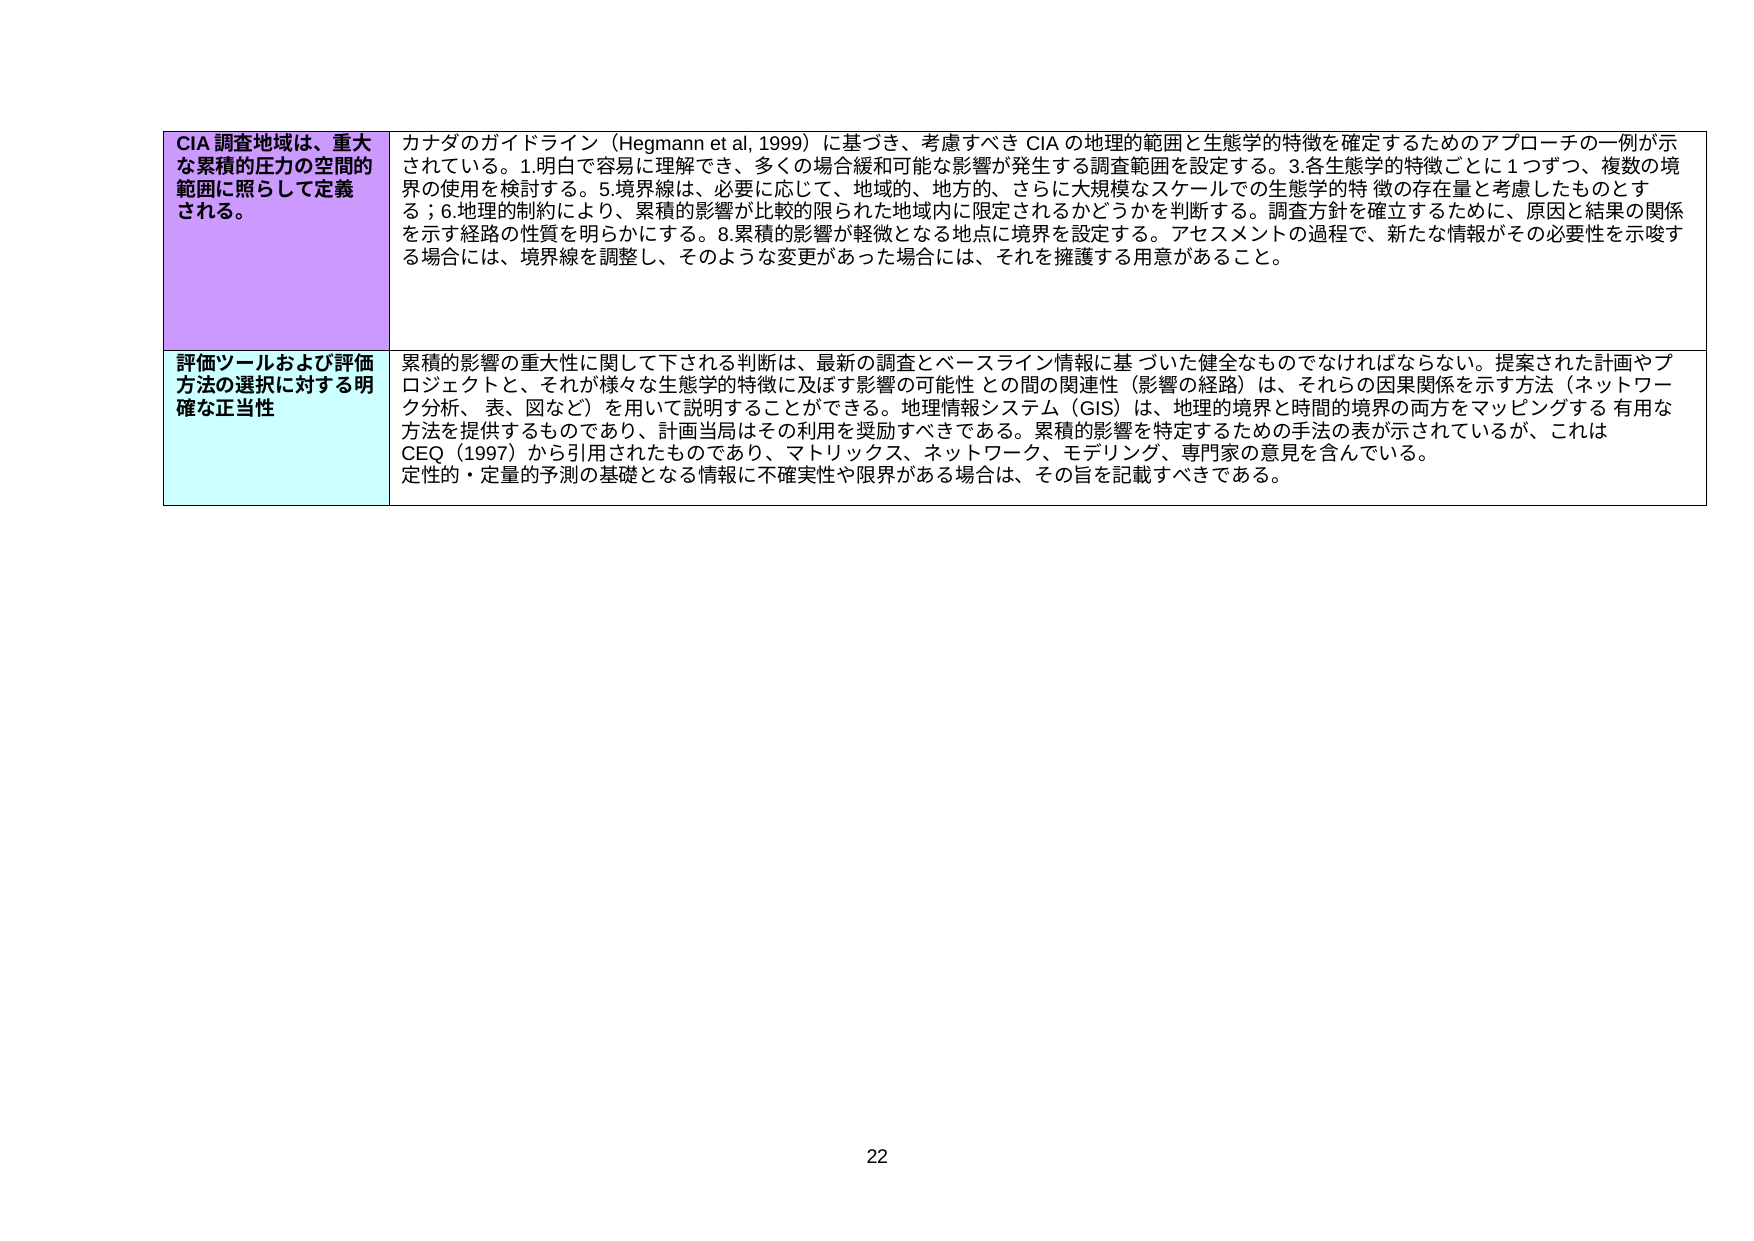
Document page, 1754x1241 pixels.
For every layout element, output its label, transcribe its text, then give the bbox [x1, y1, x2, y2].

table_header CIA調査地域は、重大な累積的圧力の空間的範囲に照らして定義される。 [164, 132, 389, 350]
table_header カナダのガイドライン（Hegmann et al, 1999）に基づき、考慮すべき CIA の地理的範囲と生態学的特徴を確定するためのアプローチの一例が示されている。1.明白で容易に理解でき、多くの場合緩和可能な影響が発生する調査範囲を設定する。3.各生態学的特徴ごとに1つずつ、複数の境界の使用を検討する。5.境界線は、必要に応じて、地域的、地方的、さらに大規模なスケールでの生態学的特 徴の存在量と考慮したものとする；6.地理的制約により、累積的影響が比較的限られた地域内に限定されるかどうかを判断する。調査方針を確立するために、原因と結果の関係を示す経路の性質を明らかにする。8.累積的影響が軽微となる地点に境界を設定する。アセスメントの過程で、新たな情報がその必要性を示唆する場合には、境界線を調整し、そのような変更があった場合には、それを擁護する用意があること。 [390, 132, 1706, 350]
table_cell 評価ツールおよび評価方法の選択に対する明確な正当性 [164, 351, 389, 505]
table_cell 累積的影響の重大性に関して下される判断は、最新の調査とベースライン情報に基 づいた健全なものでなければならない。提案された計画やプロジェクトと、それが様々な生態学的特徴に及ぼす影響の可能性 との間の関連性（影響の経路）は、それらの因果関係を示す方法（ネットワーク分析、 表、図など）を用いて説明することができる。地理情報システム（GIS）は、地理的境界と時間的境界の両方をマッピングする 有用な方法を提供するものであり、計画当局はその利用を奨励すべきである。累積的影響を特定するための手法の表が示されているが、これは CEQ（1997）から引用されたものであり、マトリックス、ネットワーク、モデリング、専門家の意見を含んでいる。 定性的・定量的予測の基礎となる情報に不確実性や限界がある場合は、その旨を記載すべきである。 [390, 351, 1706, 505]
